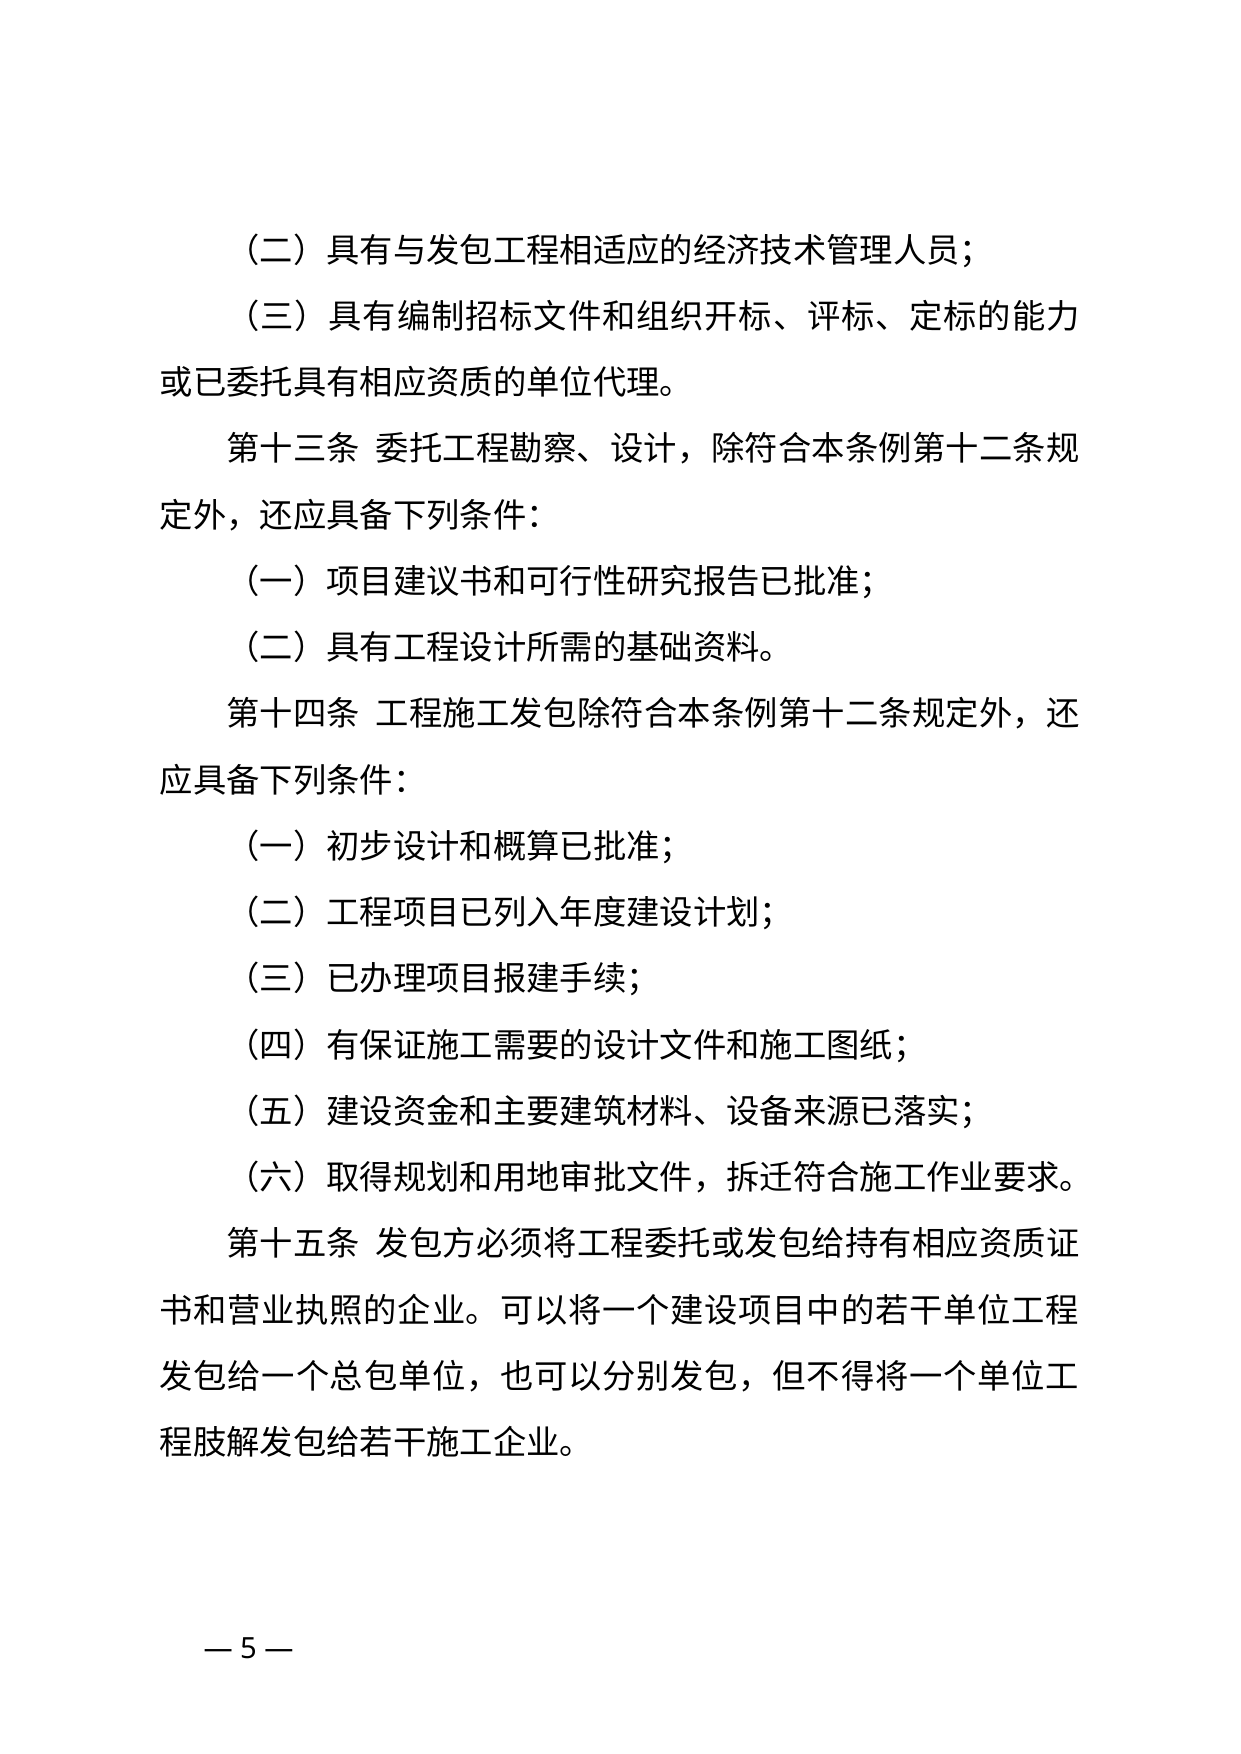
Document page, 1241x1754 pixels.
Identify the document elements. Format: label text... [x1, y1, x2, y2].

text （二）具有与发包工程相适应的经济技术管理人员； [159, 214, 1081, 281]
text 第十三条 委托工程勘察、设计，除符合本条例第十二条规定外，还应具备下列条件： [159, 413, 1081, 546]
text （四）有保证施工需要的设计文件和施工图纸； [159, 1009, 1081, 1076]
text （三）已办理项目报建手续； [159, 943, 1081, 1009]
text （三）具有编制招标文件和组织开标、评标、定标的能力或已委托具有相应资质的单位代理。 [159, 281, 1081, 413]
text 第十五条 发包方必须将工程委托或发包给持有相应资质证书和营业执照的企业。可以将一个建设项目中的若干单位工程发包给一个总包单位，也可以分别发包，但不得将一个单位工程肢解发包给若干施工企业。 [159, 1208, 1081, 1473]
text （一）初步设计和概算已批准； [159, 811, 1081, 877]
text （二）工程项目已列入年度建设计划； [159, 877, 1081, 943]
text 第十四条 工程施工发包除符合本条例第十二条规定外，还应具备下列条件： [159, 678, 1081, 811]
text （一）项目建议书和可行性研究报告已批准； [159, 546, 1081, 612]
text （二）具有工程设计所需的基础资料。 [159, 612, 1081, 678]
text （六）取得规划和用地审批文件，拆迁符合施工作业要求。 [159, 1142, 1081, 1208]
text （五）建设资金和主要建筑材料、设备来源已落实； [159, 1076, 1081, 1142]
